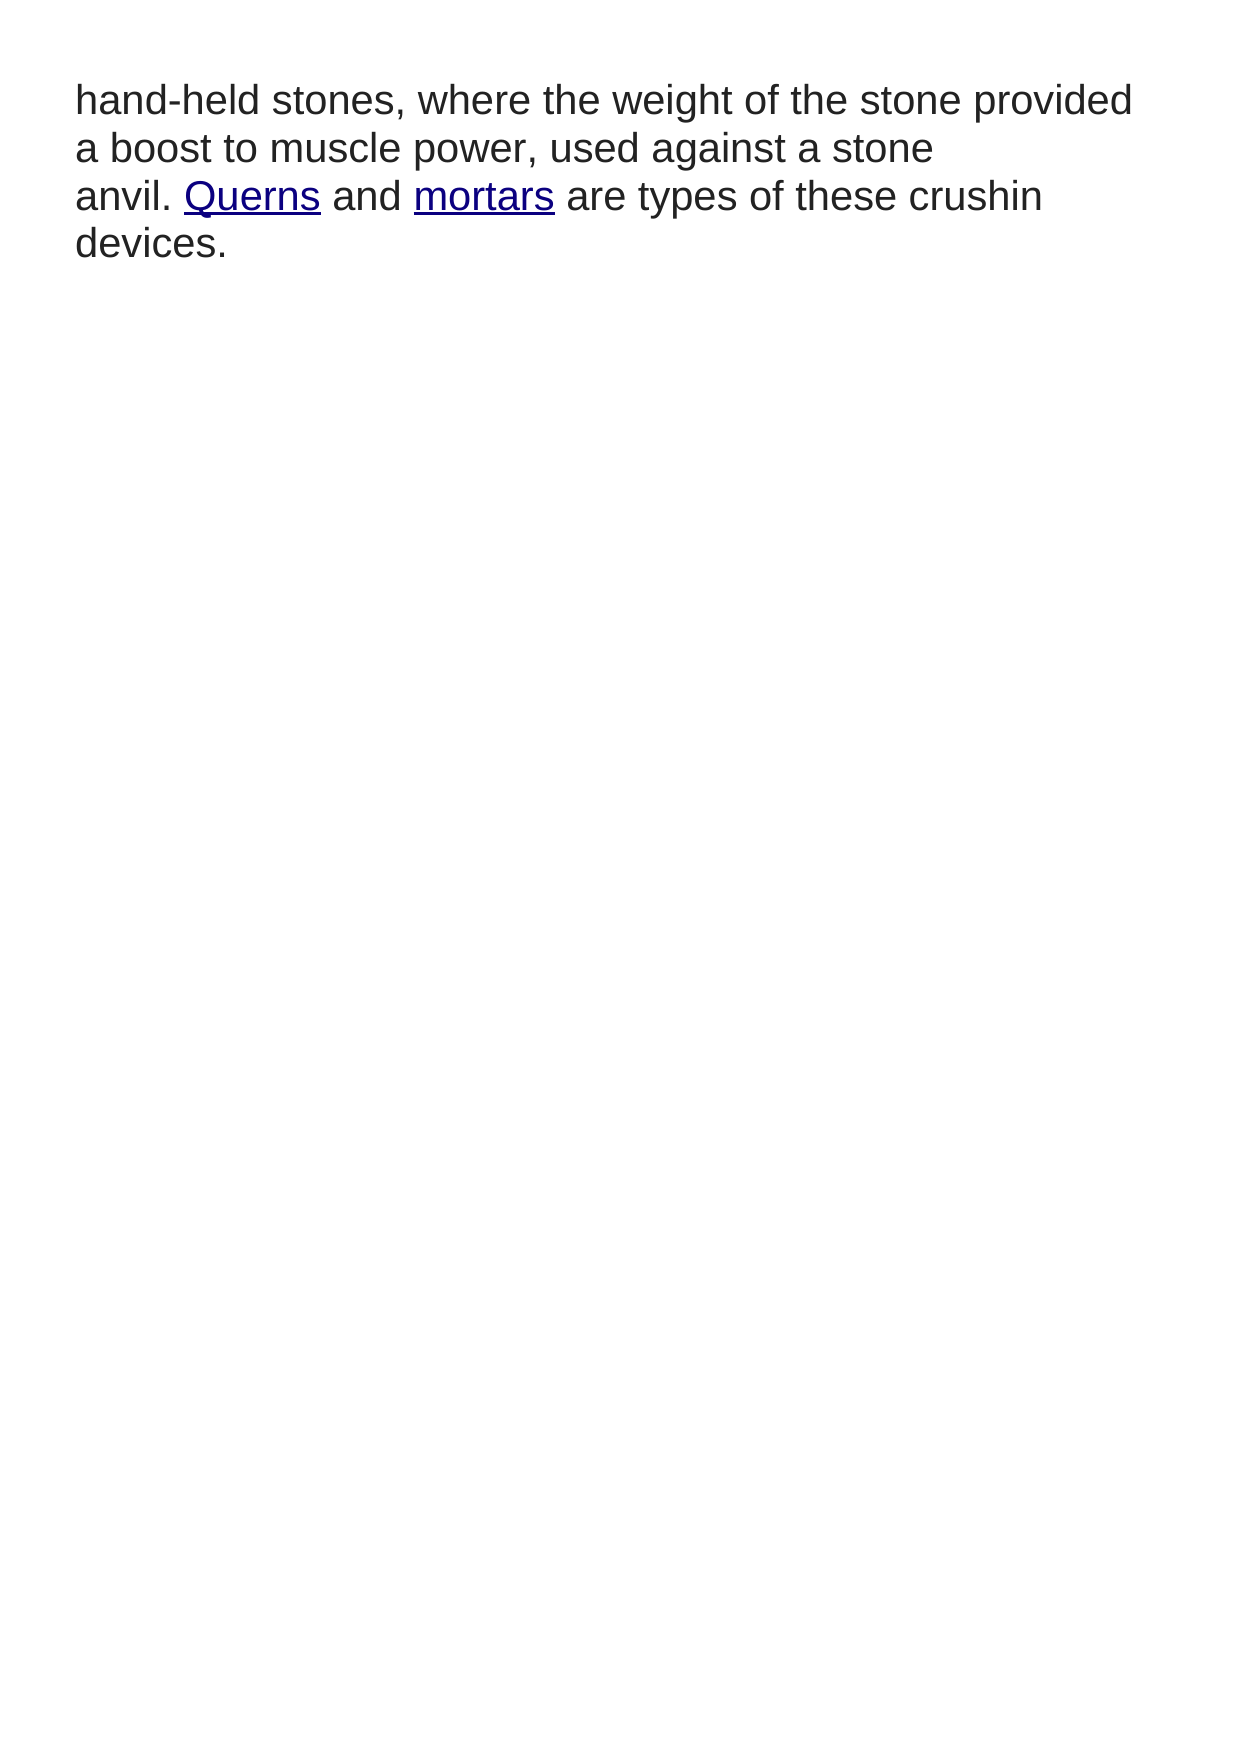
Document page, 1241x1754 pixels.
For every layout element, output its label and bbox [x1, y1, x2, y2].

text [75, 75, 1165, 267]
